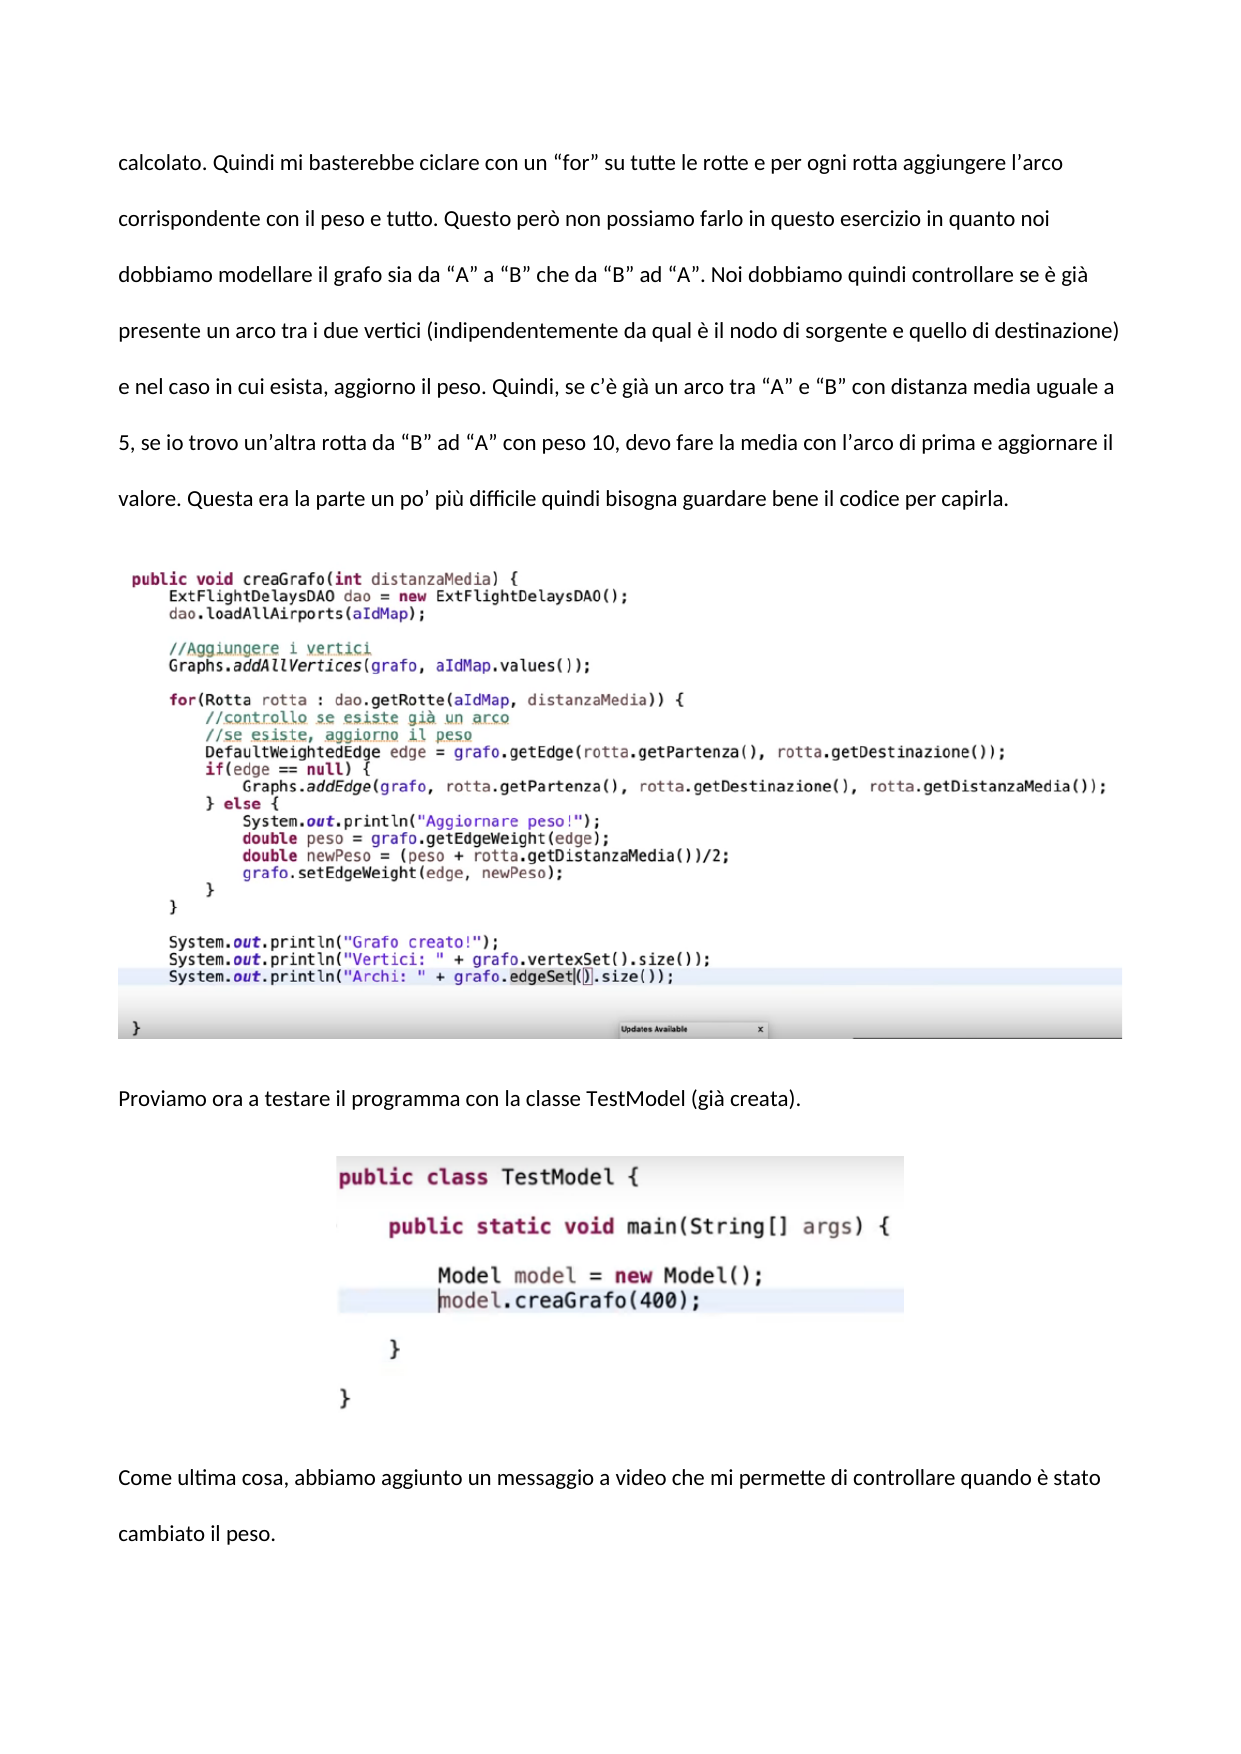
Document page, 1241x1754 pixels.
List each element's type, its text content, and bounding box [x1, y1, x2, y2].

picture [118, 556, 1123, 1039]
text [118, 148, 1122, 512]
text Come ultima cosa, abbiamo aggiunto un messaggio a video che mi permette di controllare quando è stato cambiato il peso. [118, 1463, 1122, 1547]
picture [336, 1156, 904, 1419]
text Proviamo ora a testare il programma con la classe TestModel (già creata). [118, 1084, 1122, 1112]
